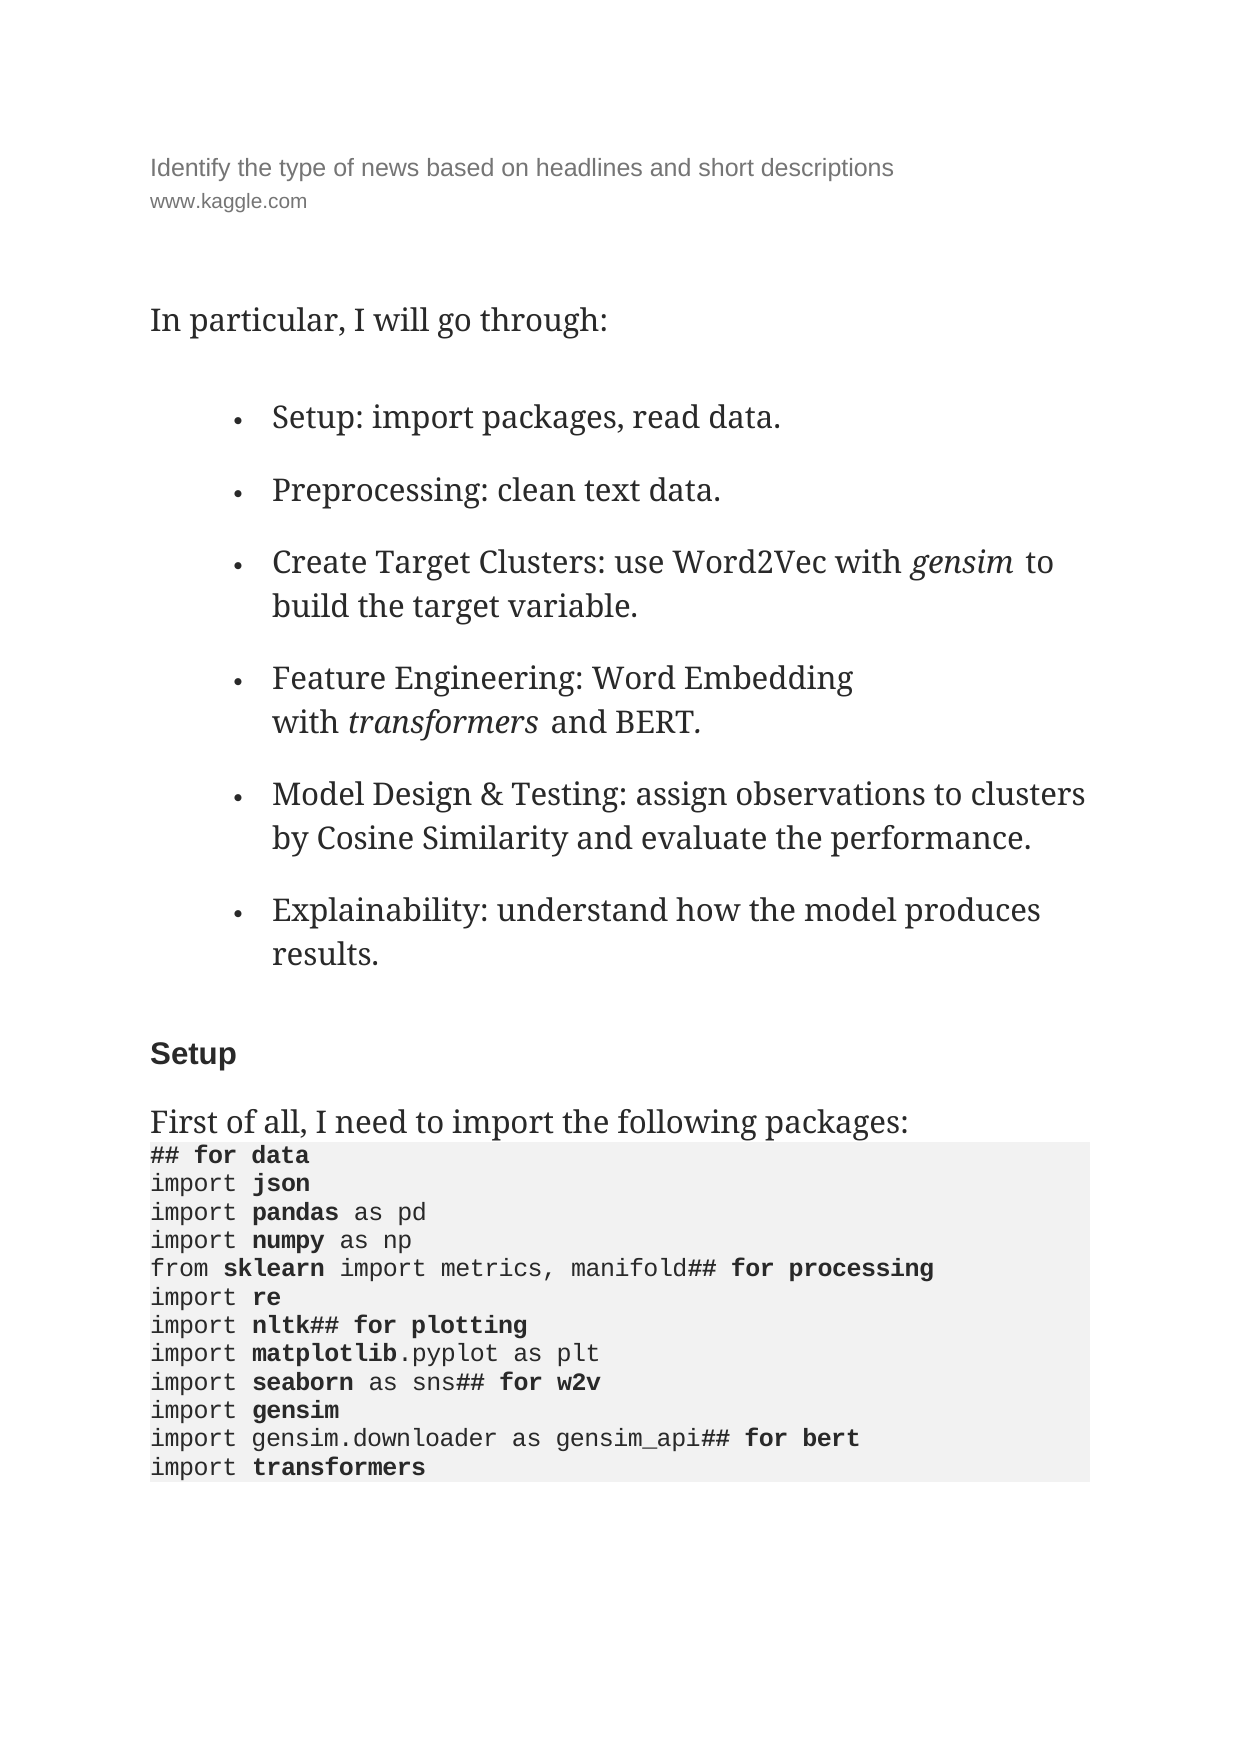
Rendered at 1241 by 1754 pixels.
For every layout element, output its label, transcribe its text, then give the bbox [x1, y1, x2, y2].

text ## for data import json import pandas as pd import numpy as np from sklearn import metrics, manifold## for processing import re import nltk## for plotting import matplotlib.pyplot as plt import seaborn as sns## for w2v import gensim import gensim.downloader as gensim_api## for bert import transformers [150, 1142, 1090, 1482]
text Setup [150, 1033, 1090, 1071]
list Feature Engineering: Word Embedding with transformers and BERT. [234, 655, 1090, 742]
list Create Target Clusters: use Word2Vec with gensim to build the target variable. [234, 539, 1090, 626]
text www.kaggle.com [150, 181, 1090, 212]
text First of all, I need to import the following packages: [150, 1092, 1090, 1142]
list Model Design & Testing: assign observations to clusters by Cosine Similarity and evaluate the performance. [234, 771, 1090, 858]
text Identify the type of news based on headlines and short descriptions [150, 150, 1090, 181]
list Preprocessing: clean text data. [234, 466, 1090, 510]
list Setup: import packages, read data. [234, 394, 1090, 438]
text In particular, I will go through: [150, 291, 1090, 341]
list Explainability: understand how the model produces results. [234, 887, 1090, 974]
